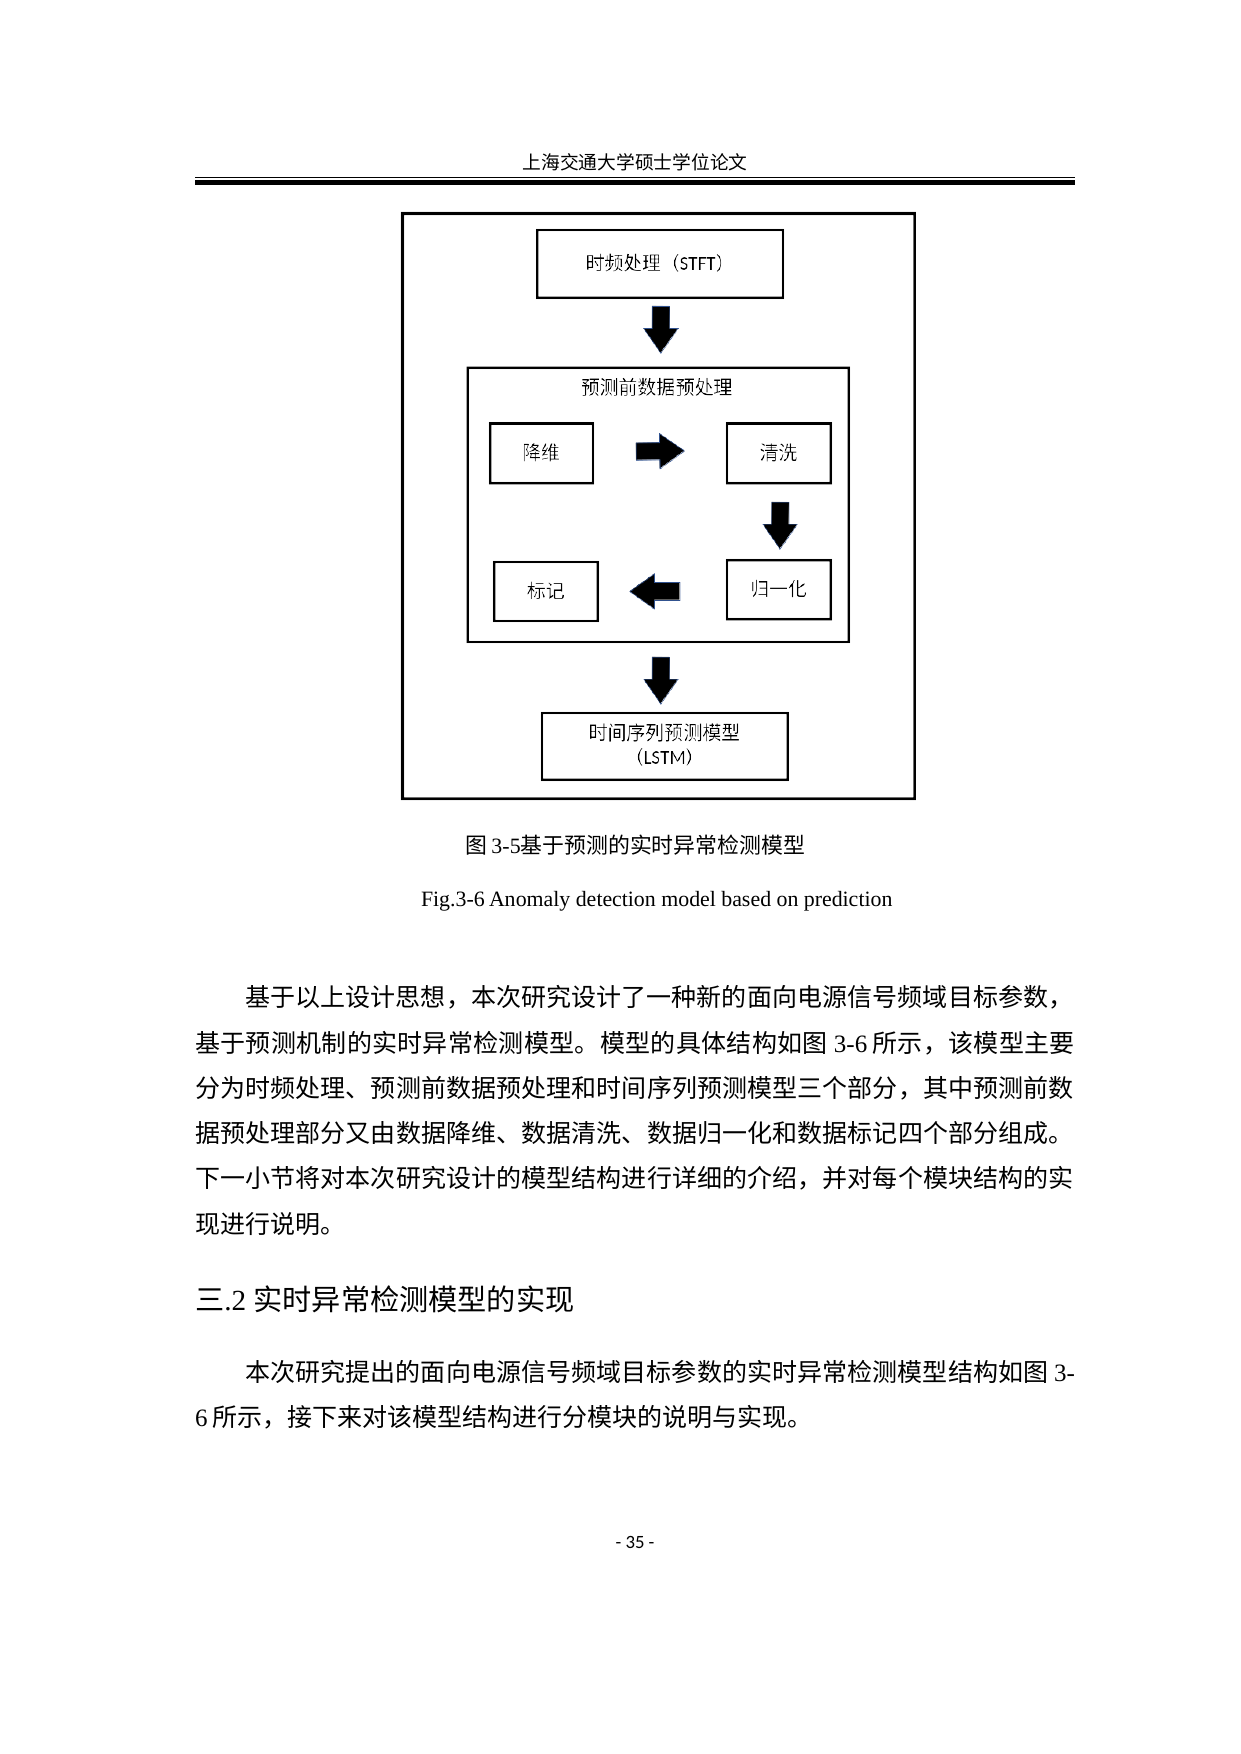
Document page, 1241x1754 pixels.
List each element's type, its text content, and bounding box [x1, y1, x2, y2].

text 图3-6基于预测的实时异常检测模型 [195, 828, 1075, 860]
text 本次研究提出的面向电源信号频域目标参数的实时异常检测模型结构如图3-6所示，接下来对该模型结构进行分模块的说明与实现。 [195, 1352, 1075, 1434]
text Fig.3-6 Anomaly detection model based on prediction [239, 886, 1075, 911]
subtitle 实时异常检测模型的实现 [195, 1277, 1075, 1319]
text 基于以上设计思想，本次研究设计了一种新的面向电源信号频域目标参数，基于预测机制的实时异常检测模型。模型的具体结构如图3-6所示，该模型主要分为时频处理、预测前数据预处理和时间序列预测模型三个部分，其中预测前数据预处理部分又由数据降维、数据清洗、数据归一化和数据标记四个部分组成。下一小节将对本次研究设计的模型结构进行详细的介绍，并对每个模块结构的实现进行说明。 [195, 978, 1075, 1241]
